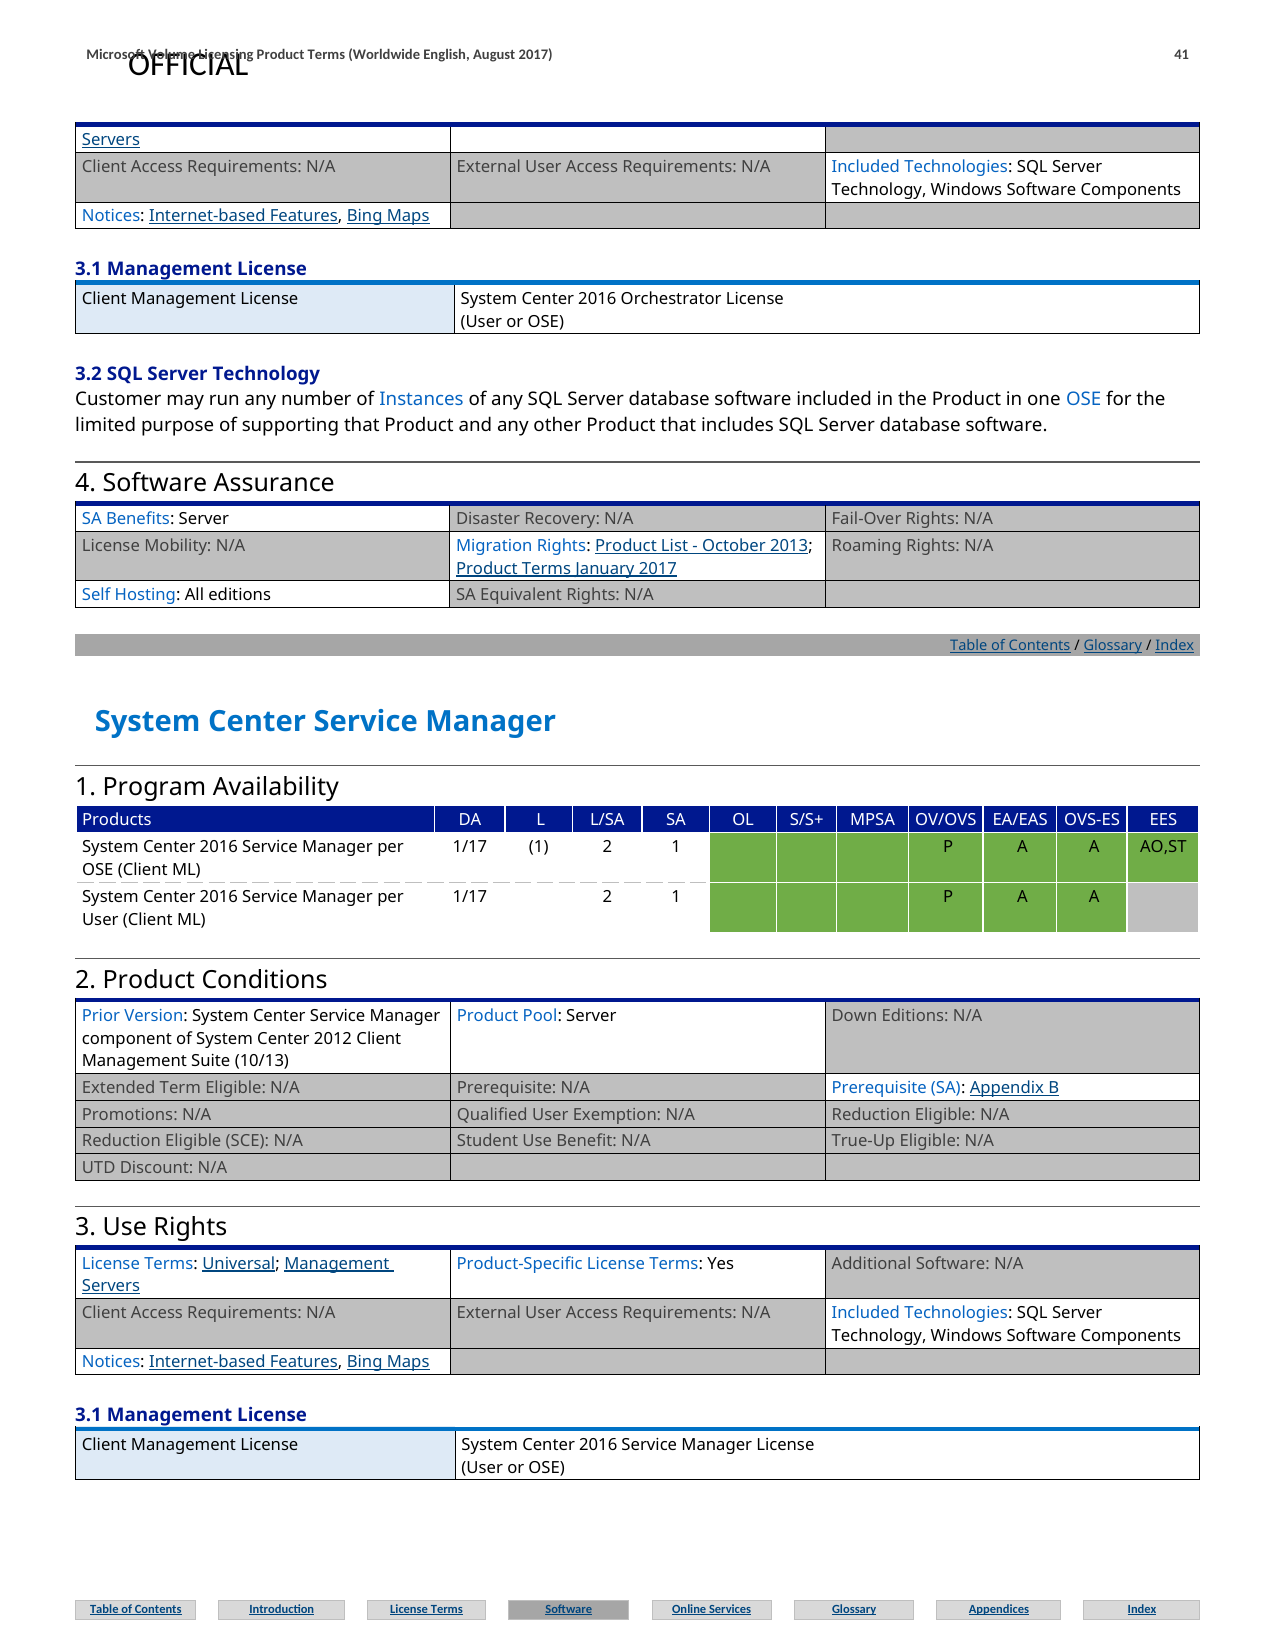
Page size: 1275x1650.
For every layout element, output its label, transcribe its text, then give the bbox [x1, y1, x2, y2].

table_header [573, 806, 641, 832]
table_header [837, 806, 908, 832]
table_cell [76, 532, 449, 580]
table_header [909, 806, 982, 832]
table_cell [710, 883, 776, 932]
list 1. Program Availability [75, 766, 1200, 803]
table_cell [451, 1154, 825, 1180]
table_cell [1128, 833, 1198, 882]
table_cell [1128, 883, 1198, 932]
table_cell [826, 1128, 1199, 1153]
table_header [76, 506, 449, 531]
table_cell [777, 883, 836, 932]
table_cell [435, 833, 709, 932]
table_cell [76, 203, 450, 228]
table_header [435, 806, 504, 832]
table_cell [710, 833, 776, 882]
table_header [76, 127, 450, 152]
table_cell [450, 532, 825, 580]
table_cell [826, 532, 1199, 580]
list 2. Product Conditions [75, 959, 1200, 995]
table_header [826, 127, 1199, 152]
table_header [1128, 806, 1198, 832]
subtitle 3.2 SQL Server Technology [75, 360, 1200, 385]
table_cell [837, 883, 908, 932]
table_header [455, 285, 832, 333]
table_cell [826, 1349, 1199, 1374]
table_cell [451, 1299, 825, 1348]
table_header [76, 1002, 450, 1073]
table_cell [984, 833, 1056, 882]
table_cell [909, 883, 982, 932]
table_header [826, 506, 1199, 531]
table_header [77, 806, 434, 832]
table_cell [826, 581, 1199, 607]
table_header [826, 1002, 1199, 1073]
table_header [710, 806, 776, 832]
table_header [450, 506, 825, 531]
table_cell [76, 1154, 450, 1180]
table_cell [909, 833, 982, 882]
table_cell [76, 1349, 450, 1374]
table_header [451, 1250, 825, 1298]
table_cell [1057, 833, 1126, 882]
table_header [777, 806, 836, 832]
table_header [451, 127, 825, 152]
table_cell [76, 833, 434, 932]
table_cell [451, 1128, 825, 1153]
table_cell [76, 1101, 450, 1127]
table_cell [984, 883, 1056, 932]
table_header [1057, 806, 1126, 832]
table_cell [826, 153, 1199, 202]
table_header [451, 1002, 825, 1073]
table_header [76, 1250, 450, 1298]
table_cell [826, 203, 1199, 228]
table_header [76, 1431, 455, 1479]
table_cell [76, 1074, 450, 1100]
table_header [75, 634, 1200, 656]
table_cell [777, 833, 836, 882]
list Customer may run any number of Instances of any SQL Server database software included in the Product in one OSE for the limited purpose of supporting that Product and any other Product that includes SQL Server database software. [75, 385, 1200, 436]
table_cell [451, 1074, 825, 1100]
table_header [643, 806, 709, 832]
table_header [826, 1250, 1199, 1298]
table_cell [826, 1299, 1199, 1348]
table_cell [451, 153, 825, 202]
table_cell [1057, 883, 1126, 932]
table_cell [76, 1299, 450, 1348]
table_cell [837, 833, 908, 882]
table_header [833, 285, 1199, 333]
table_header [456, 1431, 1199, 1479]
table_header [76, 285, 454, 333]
subtitle System Center Service Manager [75, 701, 1200, 740]
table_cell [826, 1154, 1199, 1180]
subtitle 3.1 Management License [75, 255, 1200, 280]
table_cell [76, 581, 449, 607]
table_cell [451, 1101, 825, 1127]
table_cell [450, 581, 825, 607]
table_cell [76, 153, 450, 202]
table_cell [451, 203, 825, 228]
subtitle 3.1 Management License [75, 1401, 1200, 1426]
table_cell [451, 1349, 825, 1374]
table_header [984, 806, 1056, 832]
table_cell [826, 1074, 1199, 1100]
list 4. Software Assurance [75, 463, 1200, 499]
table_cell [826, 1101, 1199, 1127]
list 3. Use Rights [75, 1207, 1200, 1243]
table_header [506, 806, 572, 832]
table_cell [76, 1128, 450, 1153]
